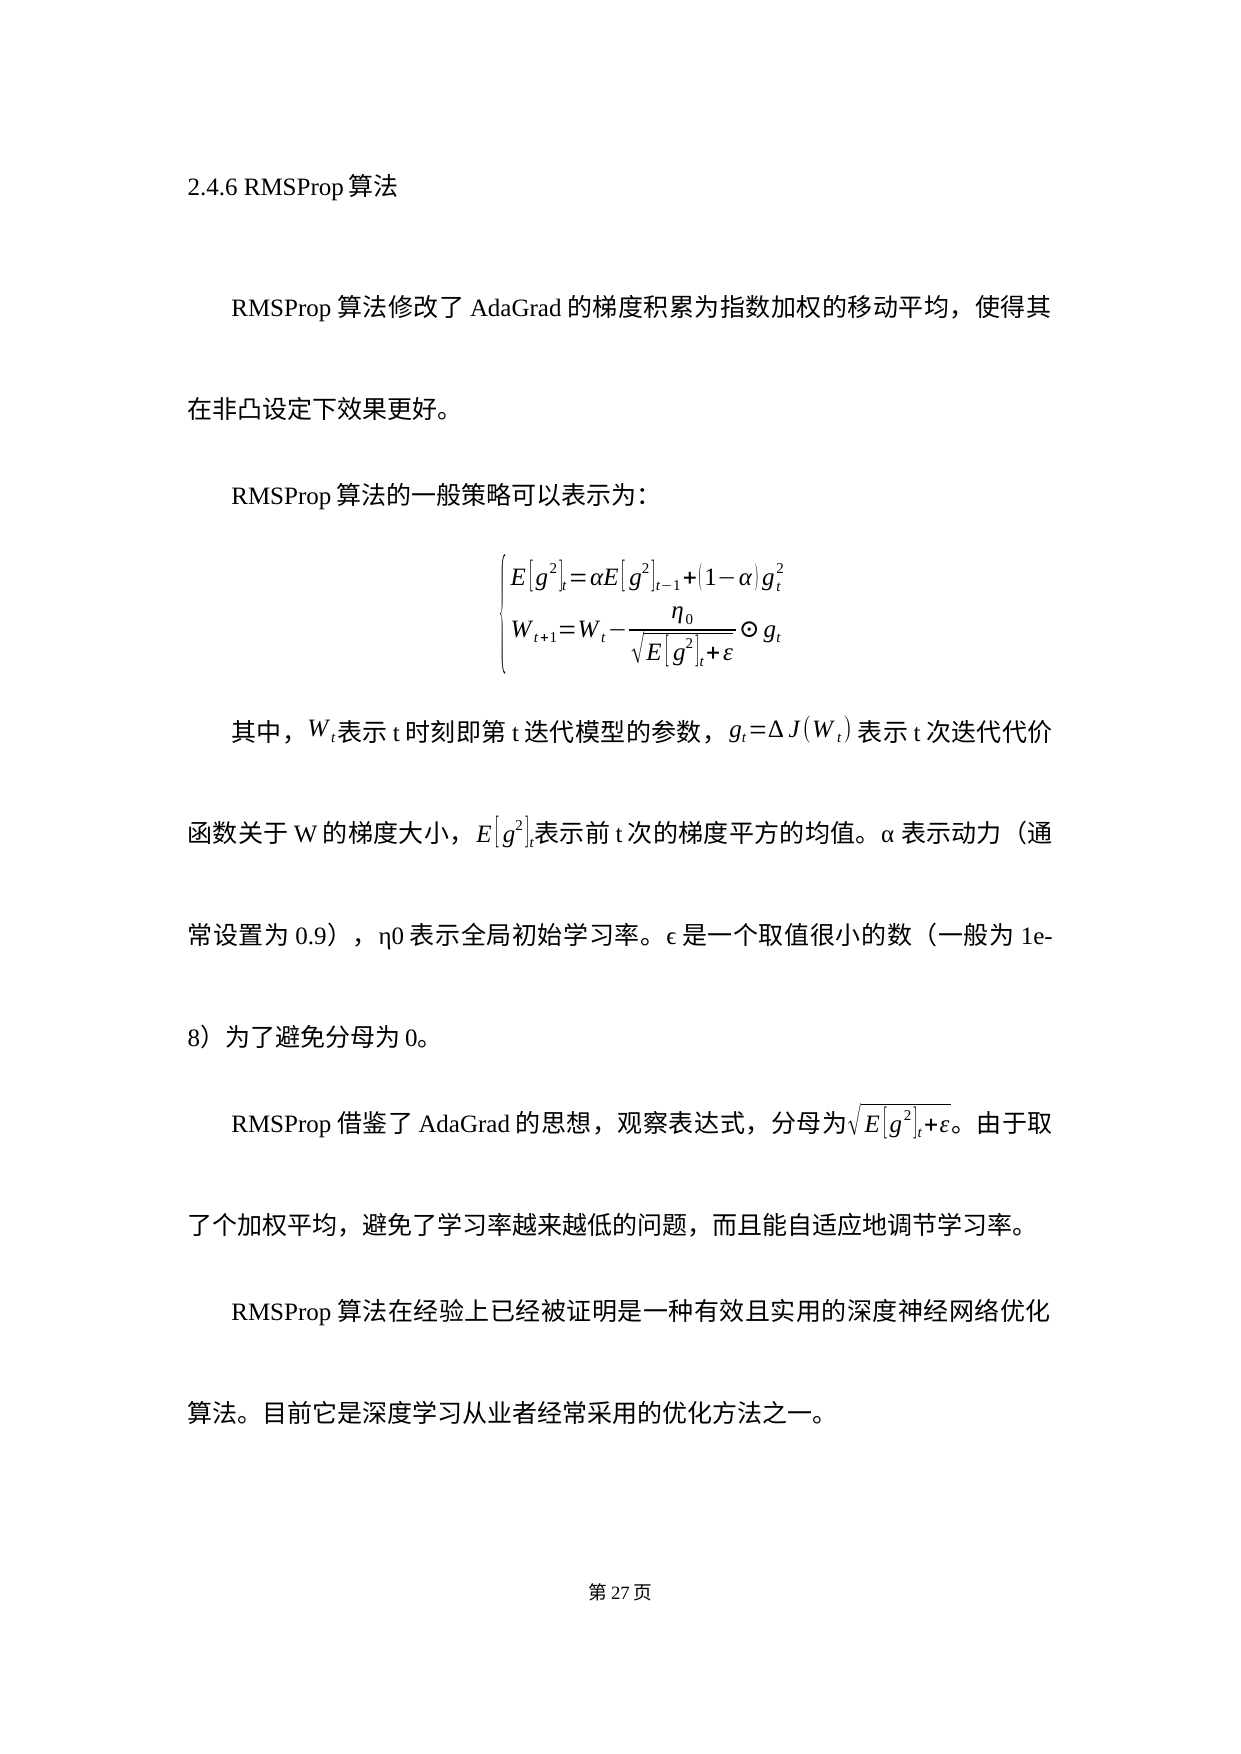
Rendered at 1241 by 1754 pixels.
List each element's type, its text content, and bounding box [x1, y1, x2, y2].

text 其中，表示t时刻即第t迭代模型的参数， 表示t次迭代代价函数关于W的梯度大小，表示前t次的梯度平方的均值。α 表示动力（通常设置为0.9），η0表示全局初始学习率。ϵ是一个取值很小的数（一般为1e-8）为了避免分母为0。 [187, 696, 1053, 1070]
text RMSProp算法在经验上已经被证明是一种有效且实用的深度神经网络优化算法。目前它是深度学习从业者经常采用的优化方法之一。 [187, 1276, 1053, 1446]
text RMSProp借鉴了AdaGrad的思想，观察表达式，分母为。由于取了个加权平均，避免了学习率越来越低的问题，而且能自适应地调节学习率。 [187, 1088, 1053, 1258]
text RMSProp算法的一般策略可以表示为： [187, 460, 1053, 528]
text RMSProp算法修改了AdaGrad的梯度积累为指数加权的移动平均，使得其在非凸设定下效果更好。 [187, 272, 1053, 442]
subtitle 2.4.6 RMSProp算法 [187, 151, 1053, 218]
